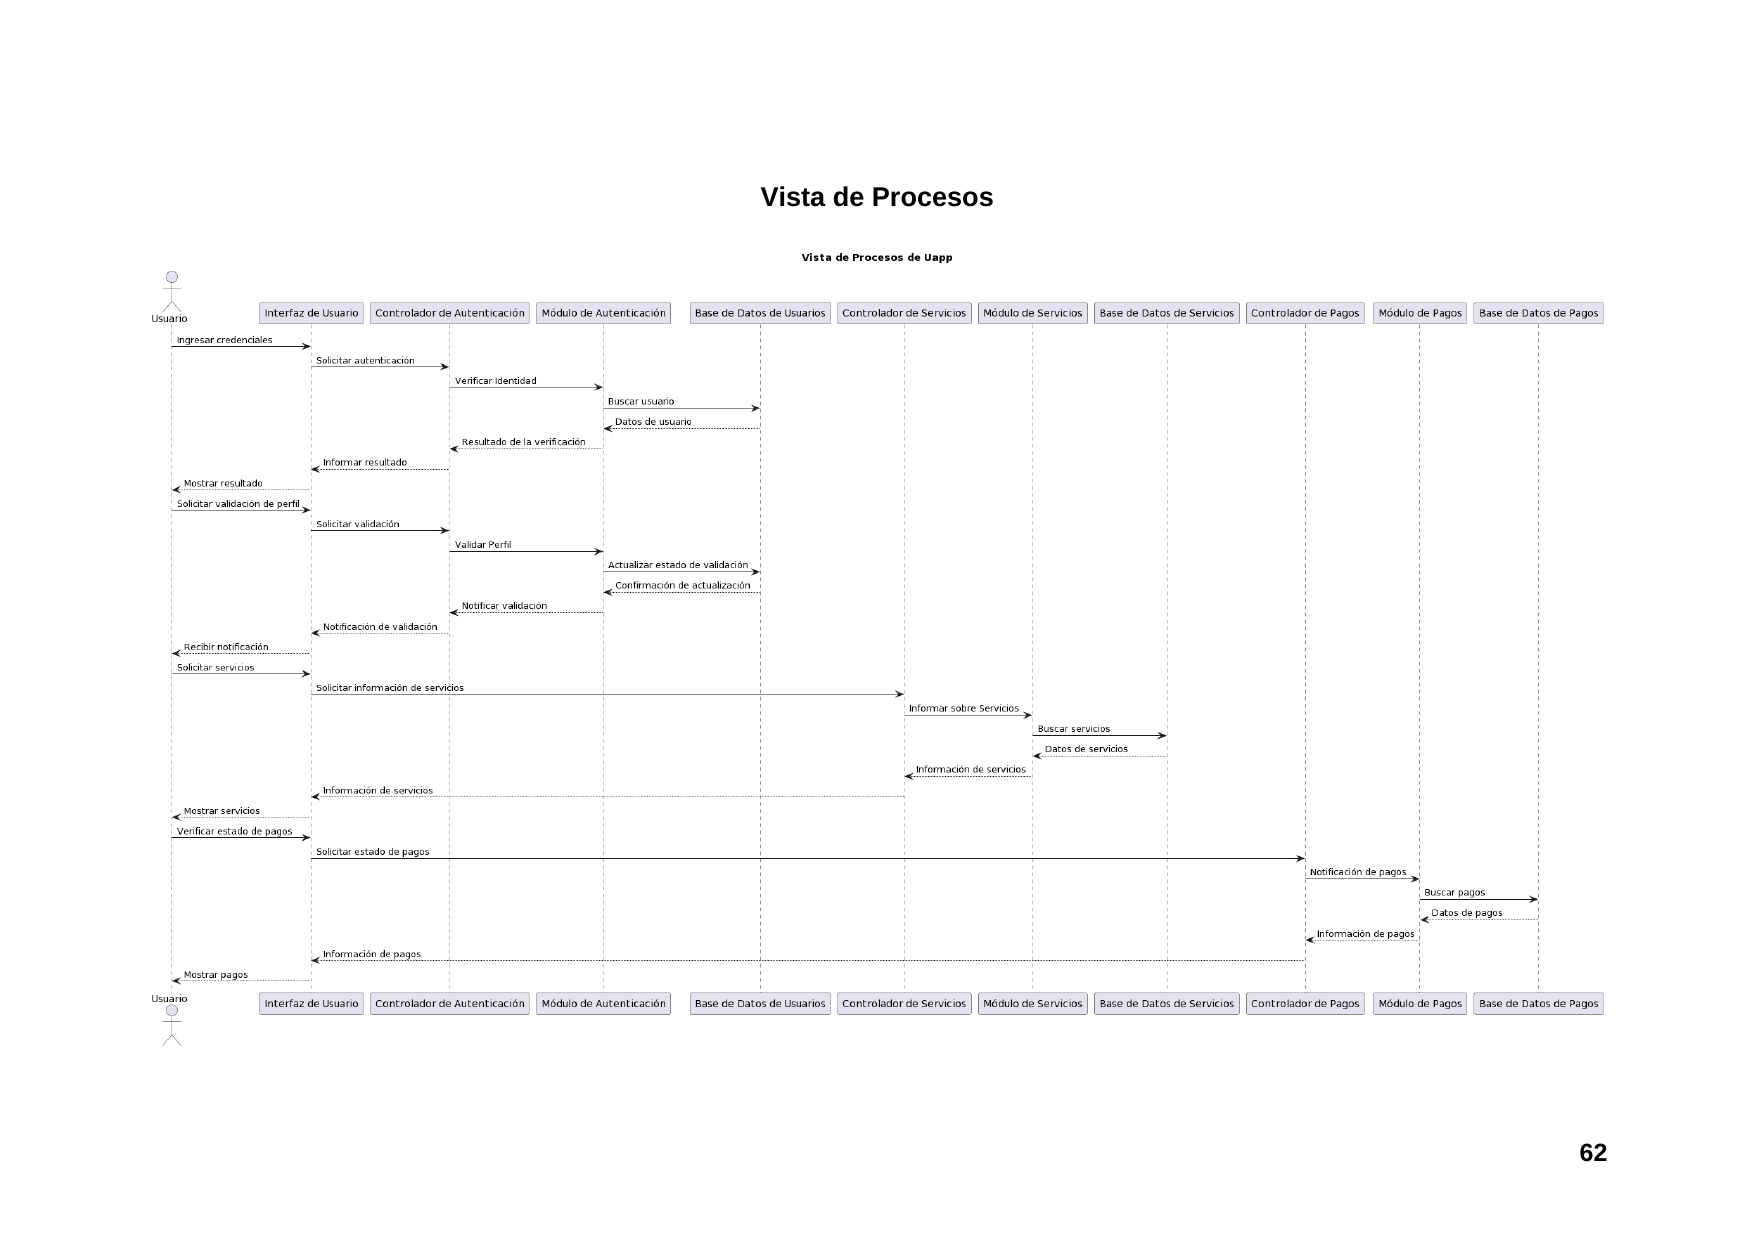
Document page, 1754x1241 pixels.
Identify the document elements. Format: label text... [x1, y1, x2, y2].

subtitle Vista de Procesos [147, 181, 1607, 212]
picture [148, 241, 1606, 1049]
